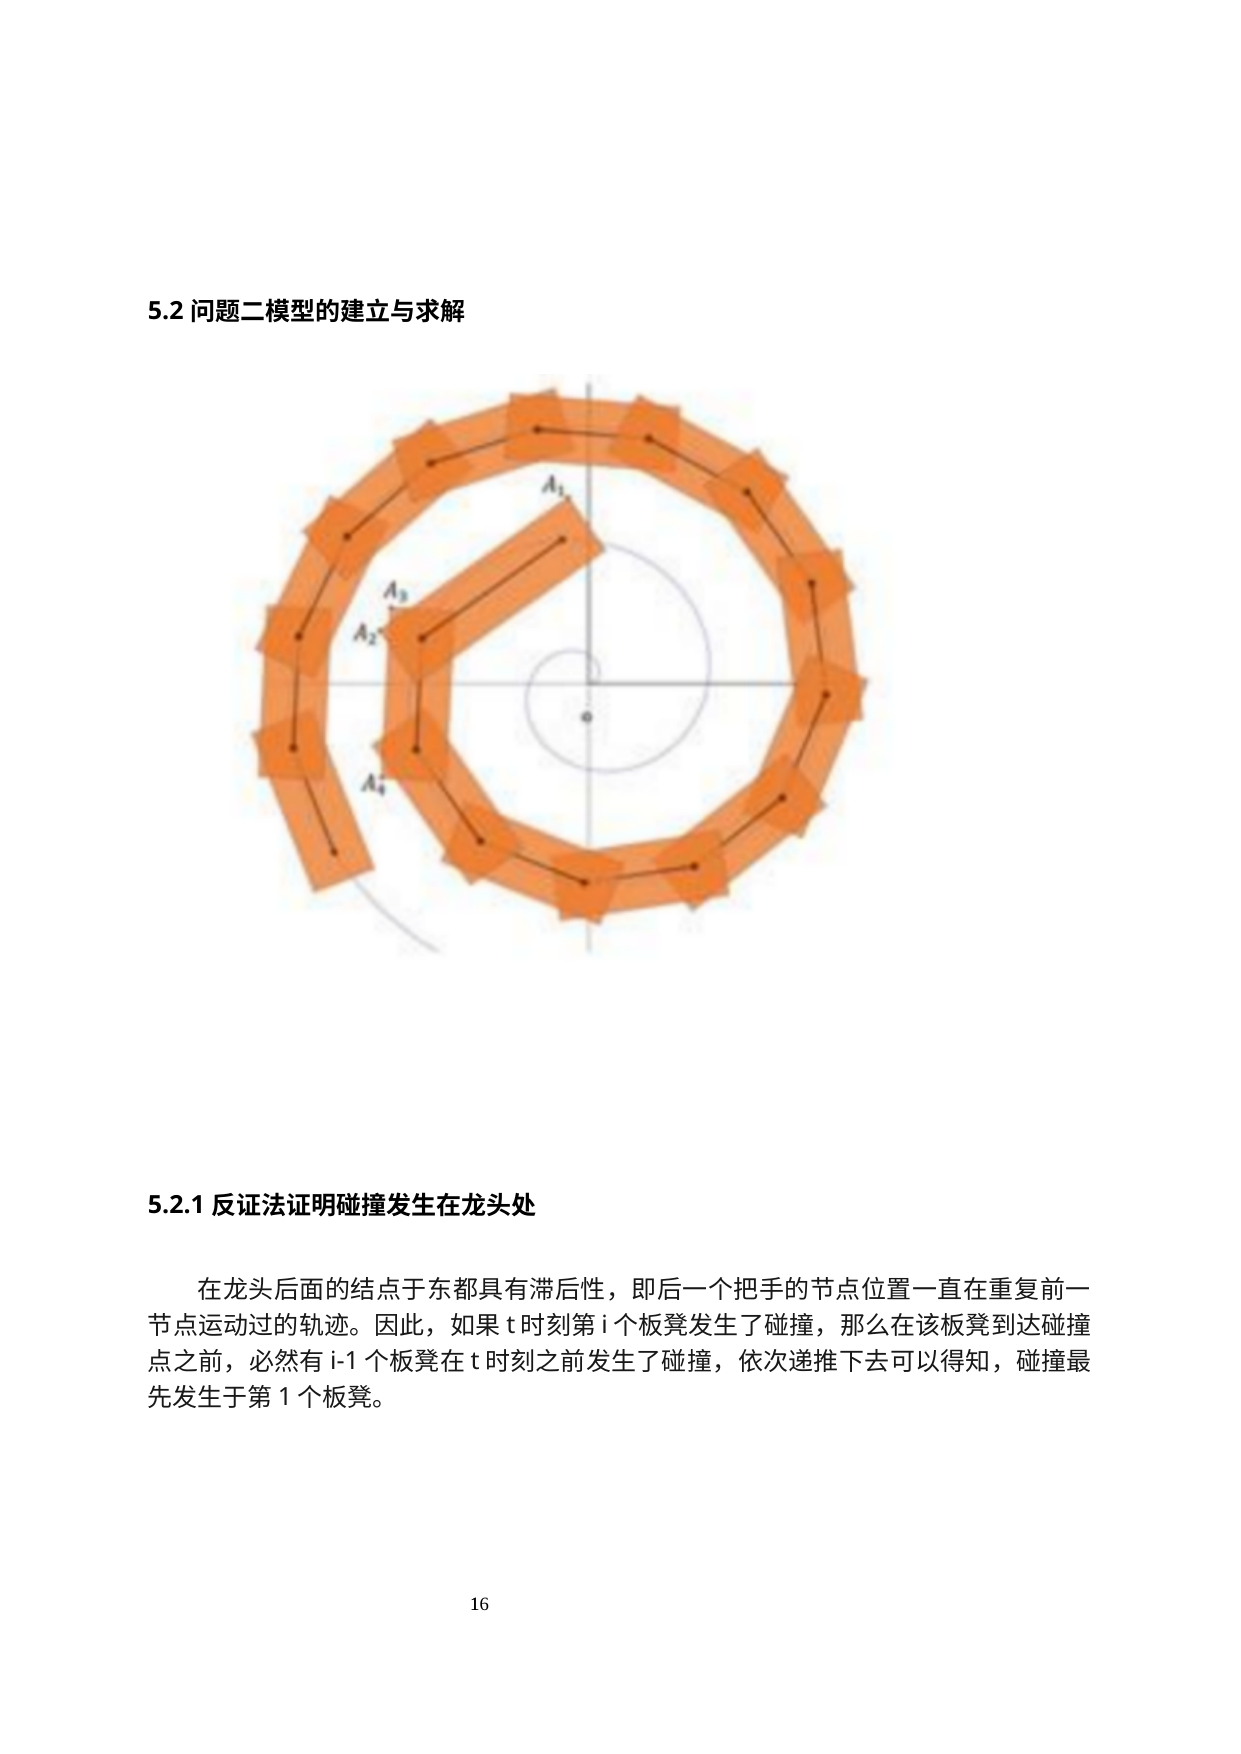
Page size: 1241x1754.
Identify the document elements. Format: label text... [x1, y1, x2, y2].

subtitle 在龙头后面的结点于东都具有滞后性，即后一个把手的节点位置一直在重复前一节点运动过的轨迹。因此，如果t时刻第i个板凳发生了碰撞，那么在该板凳到达碰撞点之前，必然有i-1个板凳在t时刻之前发生了碰撞，依次递推下去可以得知，碰撞最先发生于第1个板凳。 [148, 1269, 1092, 1414]
subtitle 5.2 问题二模型的建立与求解 [148, 291, 1092, 327]
subtitle 5.2.1 反证法证明碰撞发生在龙头处 [148, 1186, 1092, 1222]
picture [217, 374, 964, 974]
